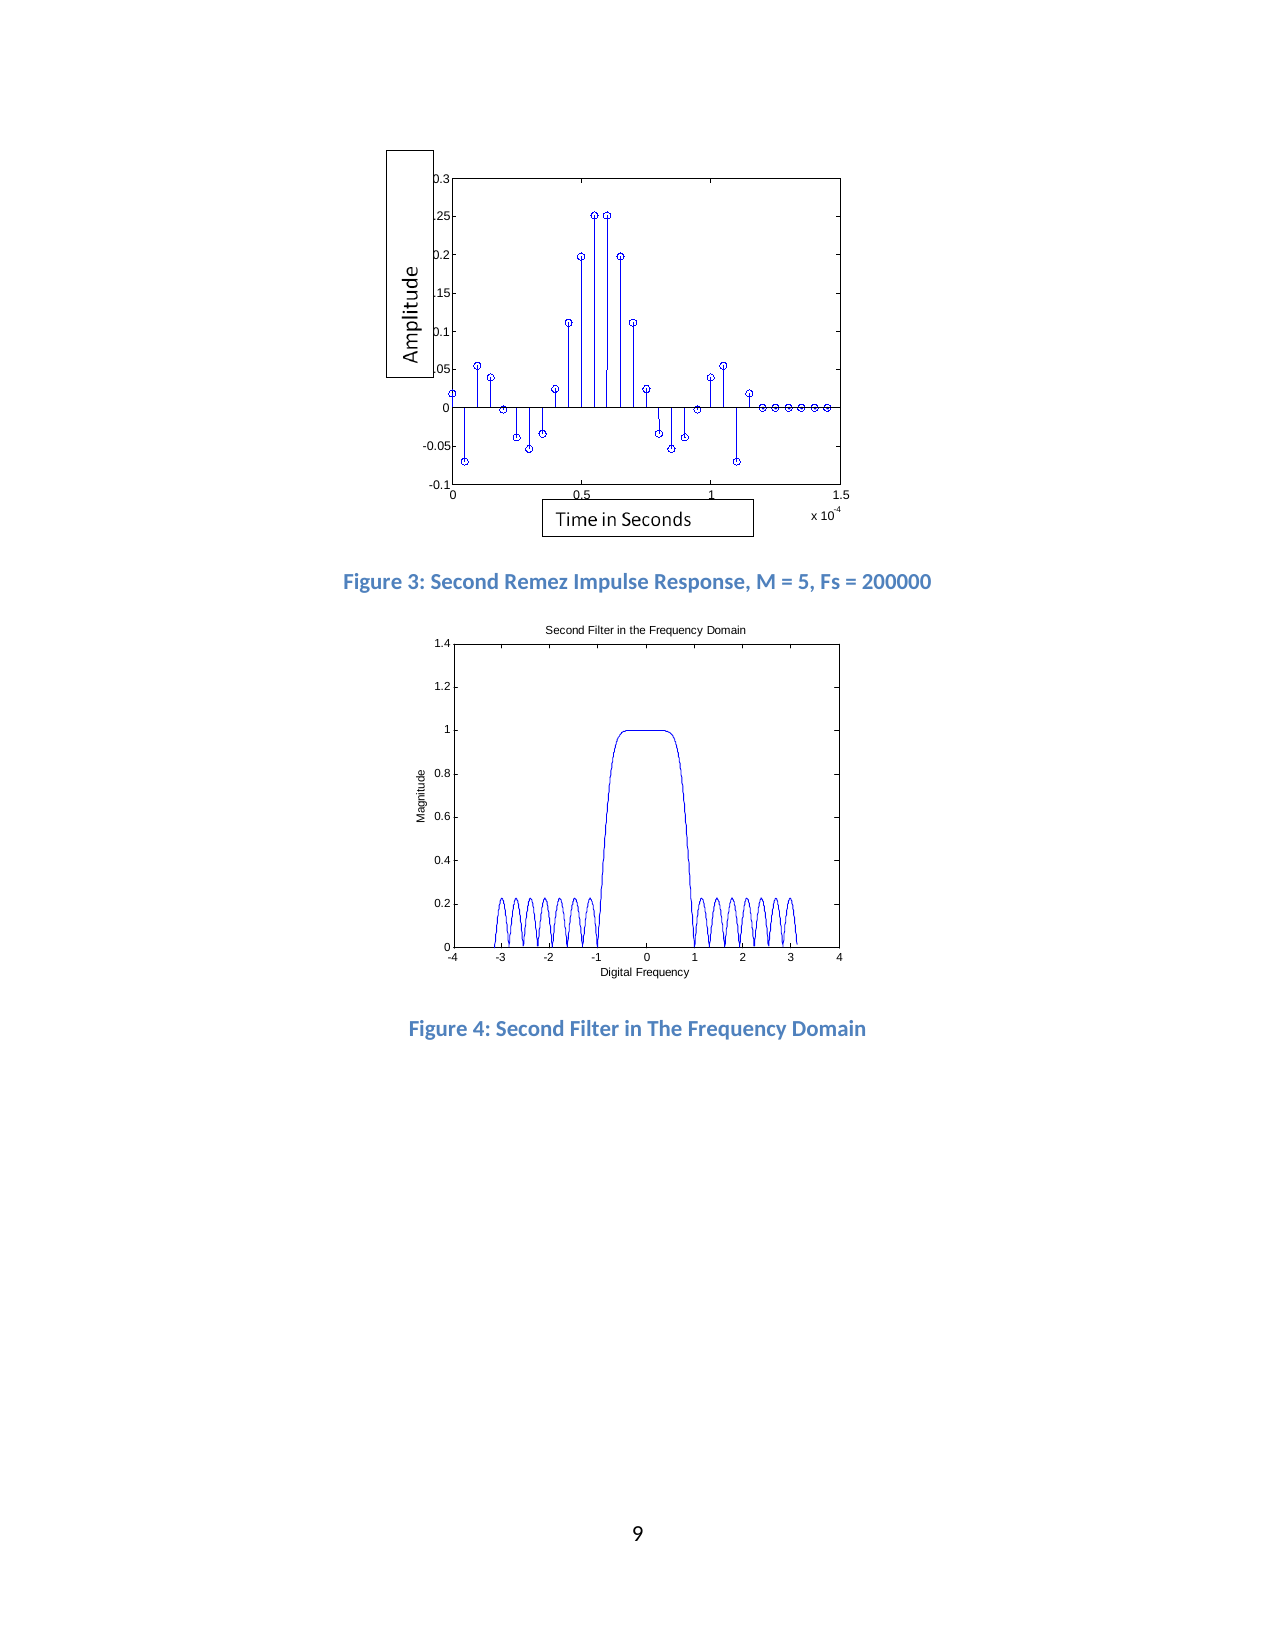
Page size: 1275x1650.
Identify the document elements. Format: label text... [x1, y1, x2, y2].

picture [543, 500, 753, 536]
picture [387, 151, 433, 377]
text Figure 4: Second Filter in The Frequency Domain [150, 1014, 1125, 1042]
text Figure 3: Second Remez Impulse Response, M = 5, Fs = 200000 [150, 567, 1125, 595]
